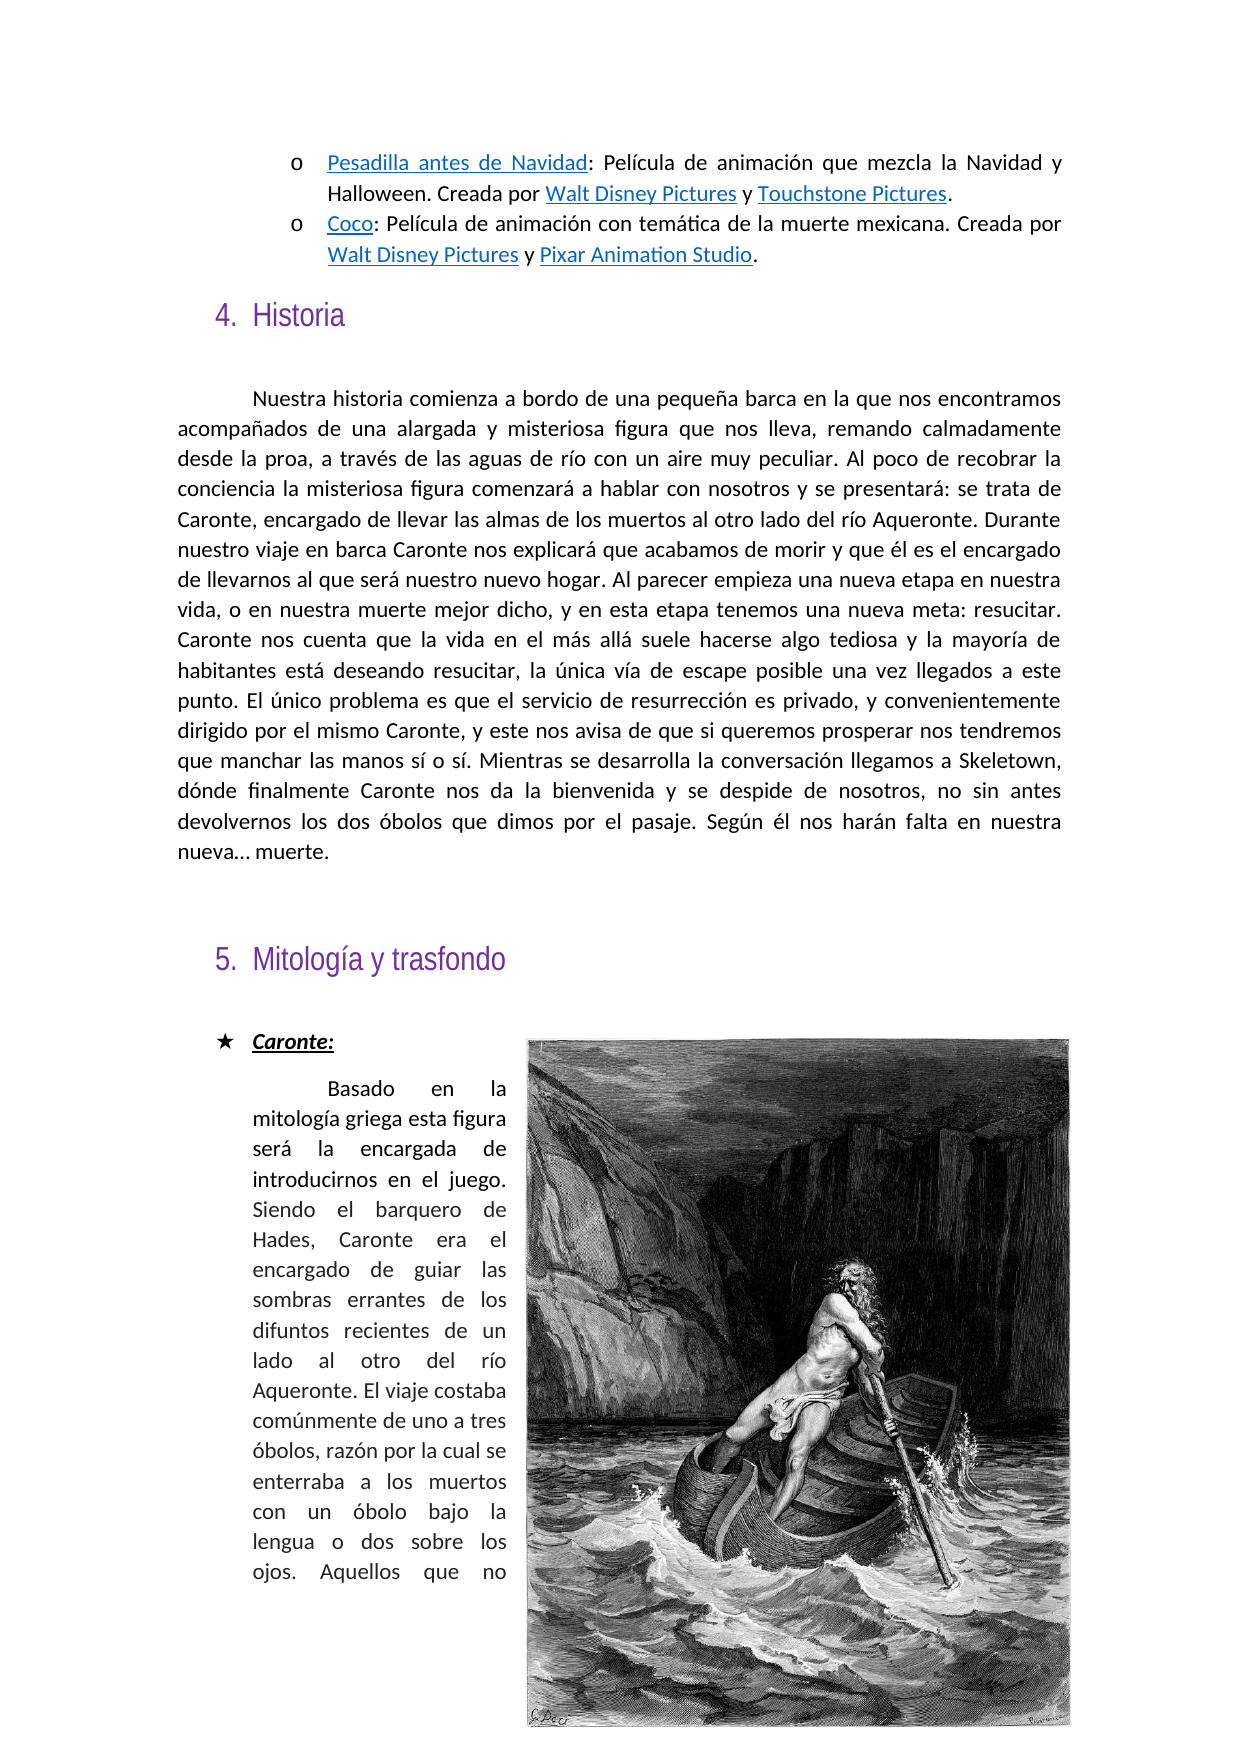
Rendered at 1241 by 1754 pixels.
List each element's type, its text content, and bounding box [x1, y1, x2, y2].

list Pesadilla antes de Navidad: Película de animación que mezcla la Navidad y Halloween. Creada por Walt Disney Pictures y Touchstone Pictures. [290, 148, 1063, 207]
subtitle Historia [215, 296, 1063, 334]
picture [525, 1038, 1071, 1727]
list Coco: Película de animación con temática de la muerte mexicana. Creada por Walt Disney Pictures y Pixar Animation Studio. [290, 209, 1063, 268]
text Nuestra historia comienza a bordo de una pequeña barca en la que nos encontramos acompañados de una alargada y misteriosa figura que nos lleva, remando calmadamente desde la proa, a través de las aguas de río con un aire muy peculiar. Al poco de recobrar la conciencia la misteriosa figura comenzará a hablar con nosotros y se presentará: se trata de Caronte, encargado de llevar las almas de los muertos al otro lado del río Aqueronte. Durante nuestro viaje en barca Caronte nos explicará que acabamos de morir y que él es el encargado de llevarnos al que será nuestro nuevo hogar. Al parecer empieza una nueva etapa en nuestra vida, o en nuestra muerte mejor dicho, y en esta etapa tenemos una nueva meta: resucitar. Caronte nos cuenta que la vida en el más allá suele hacerse algo tediosa y la mayoría de habitantes está deseando resucitar, la única vía de escape posible una vez llegados a este punto. El único problema es que el servicio de resurrección es privado, y convenientemente dirigido por el mismo Caronte, y este nos avisa de que si queremos prosperar nos tendremos que manchar las manos sí o sí. Mientras se desarrolla la conversación llegamos a Skeletown, dónde finalmente Caronte nos da la bienvenida y se despide de nosotros, no sin antes devolvernos los dos óbolos que dimos por el pasaje. Según él nos harán falta en nuestra nueva… muerte. [177, 384, 1063, 865]
list Caronte: [215, 1027, 1063, 1055]
subtitle Mitología y trasfondo [215, 939, 1063, 977]
